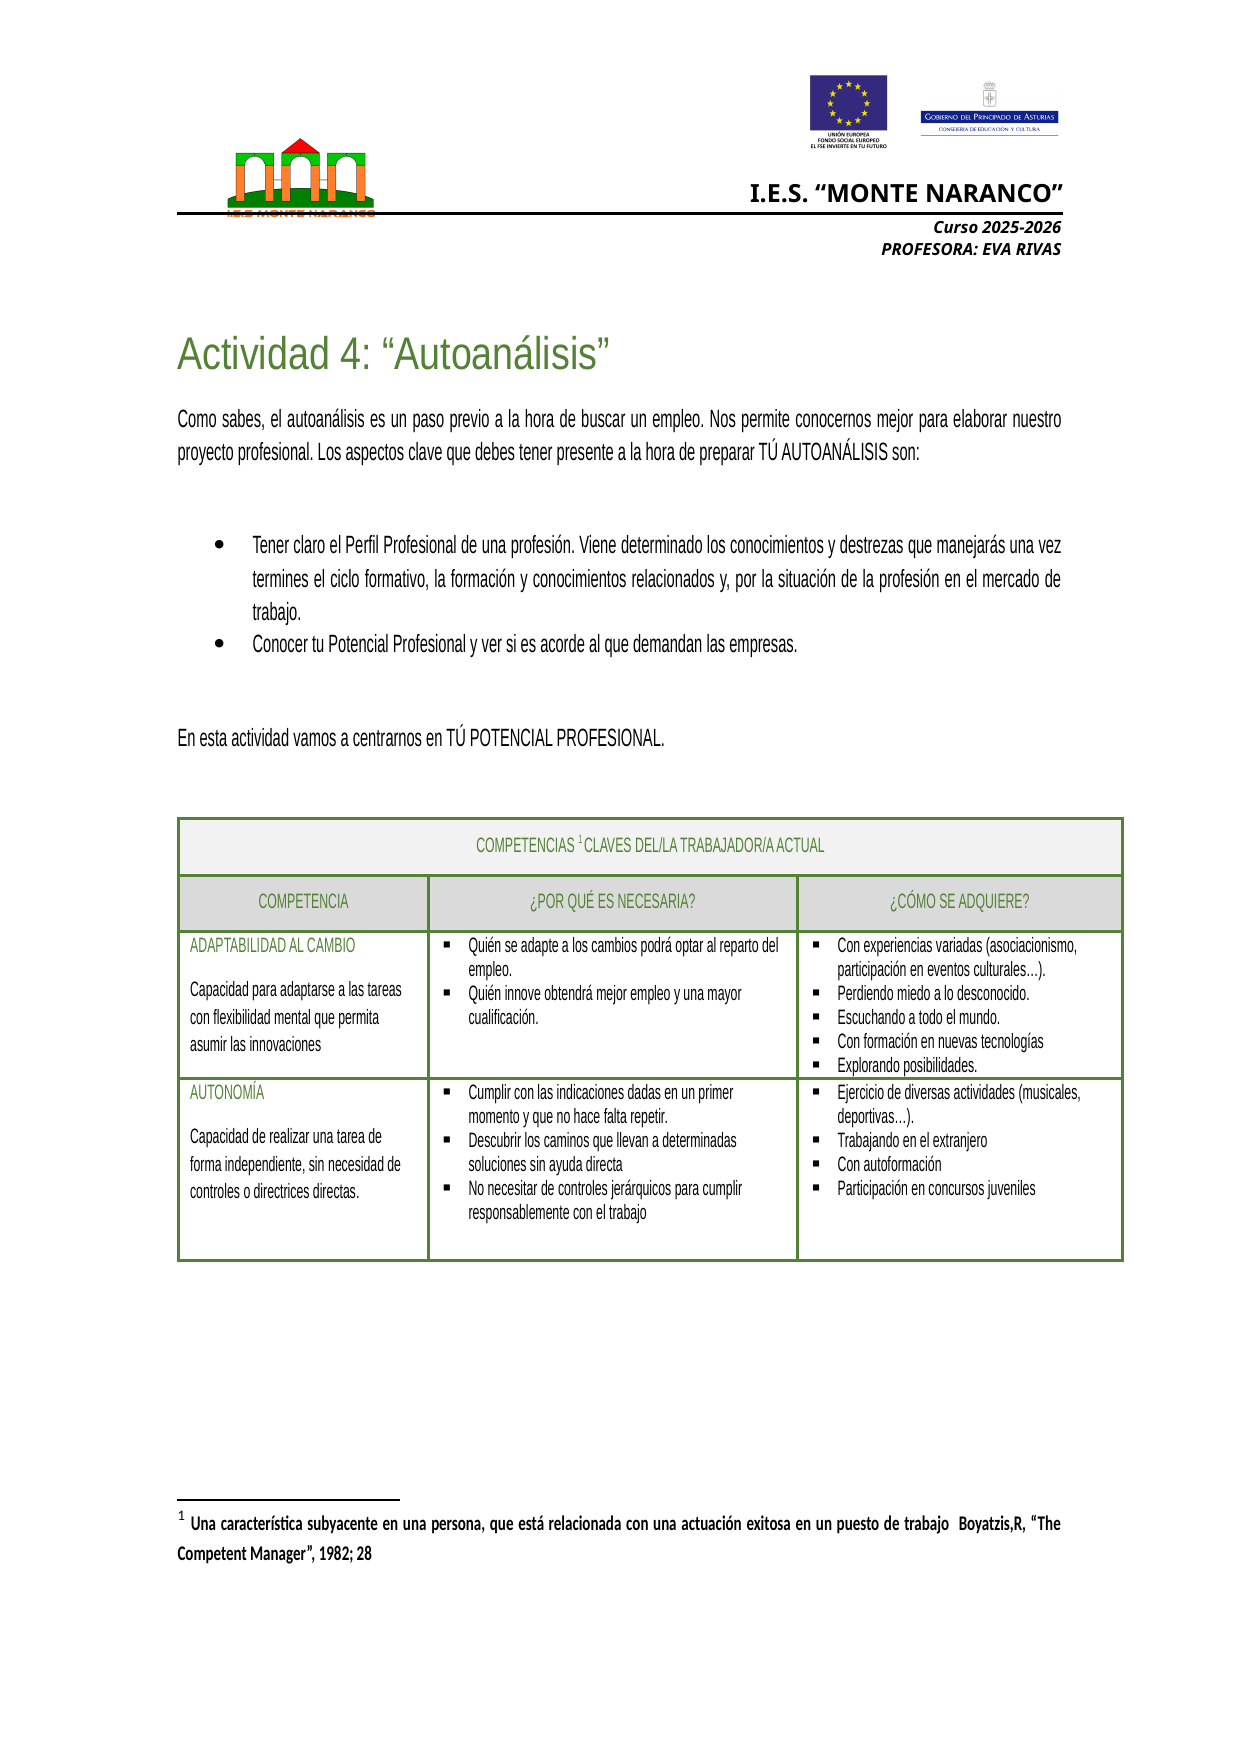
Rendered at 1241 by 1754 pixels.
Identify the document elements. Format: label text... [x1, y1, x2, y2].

table_cell COMPETENCIA [180, 877, 427, 930]
table_cell AUTONOMÍA Capacidad de realizar una tarea de forma independiente, sin necesidad de controles o directrices directas. [180, 1080, 427, 1259]
table_cell Ejercicio de diversas actividades (musicales, deportivas…). Trabajando en el extranjero Con autoformación Participación en concursos juveniles [799, 1080, 1121, 1259]
text En esta actividad vamos a centrarnos en TÚ POTENCIAL PROFESIONAL. [177, 723, 1063, 752]
picture [809, 74, 888, 149]
table_cell Con experiencias variadas (asociacionismo, participación en eventos culturales…). Perdiendo miedo a lo desconocido. Escuchando a todo el mundo. Con formación en nuevas tecnologías Explorando posibilidades. [799, 933, 1121, 1077]
list Tener claro el Perfil Profesional de una profesión. Viene determinado los conocimientos y destrezas que manejarás una vez termines el ciclo formativo, la formación y conocimientos relacionados y, por la situación de la profesión en el mercado de trabajo. [215, 530, 1063, 625]
list Conocer tu Potencial Profesional y ver si es acorde al que demandan las empresas. [215, 629, 1063, 658]
table_cell ¿POR QUÉ ES NECESARIA? [430, 877, 796, 930]
picture [227, 138, 375, 212]
picture [920, 81, 1059, 136]
text Como sabes, el autoanálisis es un paso previo a la hora de buscar un empleo. Nos permite conocernos mejor para elaborar nuestro proyecto profesional. Los aspectos clave que debes tener presente a la hora de preparar TÚ AUTOANÁLISIS son: [177, 404, 1063, 465]
table_cell Quién se adapte a los cambios podrá optar al reparto del empleo. Quién innove obtendrá mejor empleo y una mayor cualificación. [430, 933, 796, 1077]
table_header COMPETENCIAS CLAVES DEL/LA TRABAJADOR/A ACTUAL [180, 820, 1121, 873]
table_cell Cumplir con las indicaciones dadas en un primer momento y que no hace falta repetir. Descubrir los caminos que llevan a determinadas soluciones sin ayuda directa No necesitar de controles jerárquicos para cumplir responsablemente con el trabajo [430, 1080, 796, 1259]
text Actividad 4: “Autoanálisis” [177, 327, 1063, 379]
table_cell ADAPTABILIDAD AL CAMBIO Capacidad para adaptarse a las tareas con flexibilidad mental que permita asumir las innovaciones [180, 933, 427, 1077]
table_cell ¿CÓMO SE ADQUIERE? [799, 877, 1121, 930]
